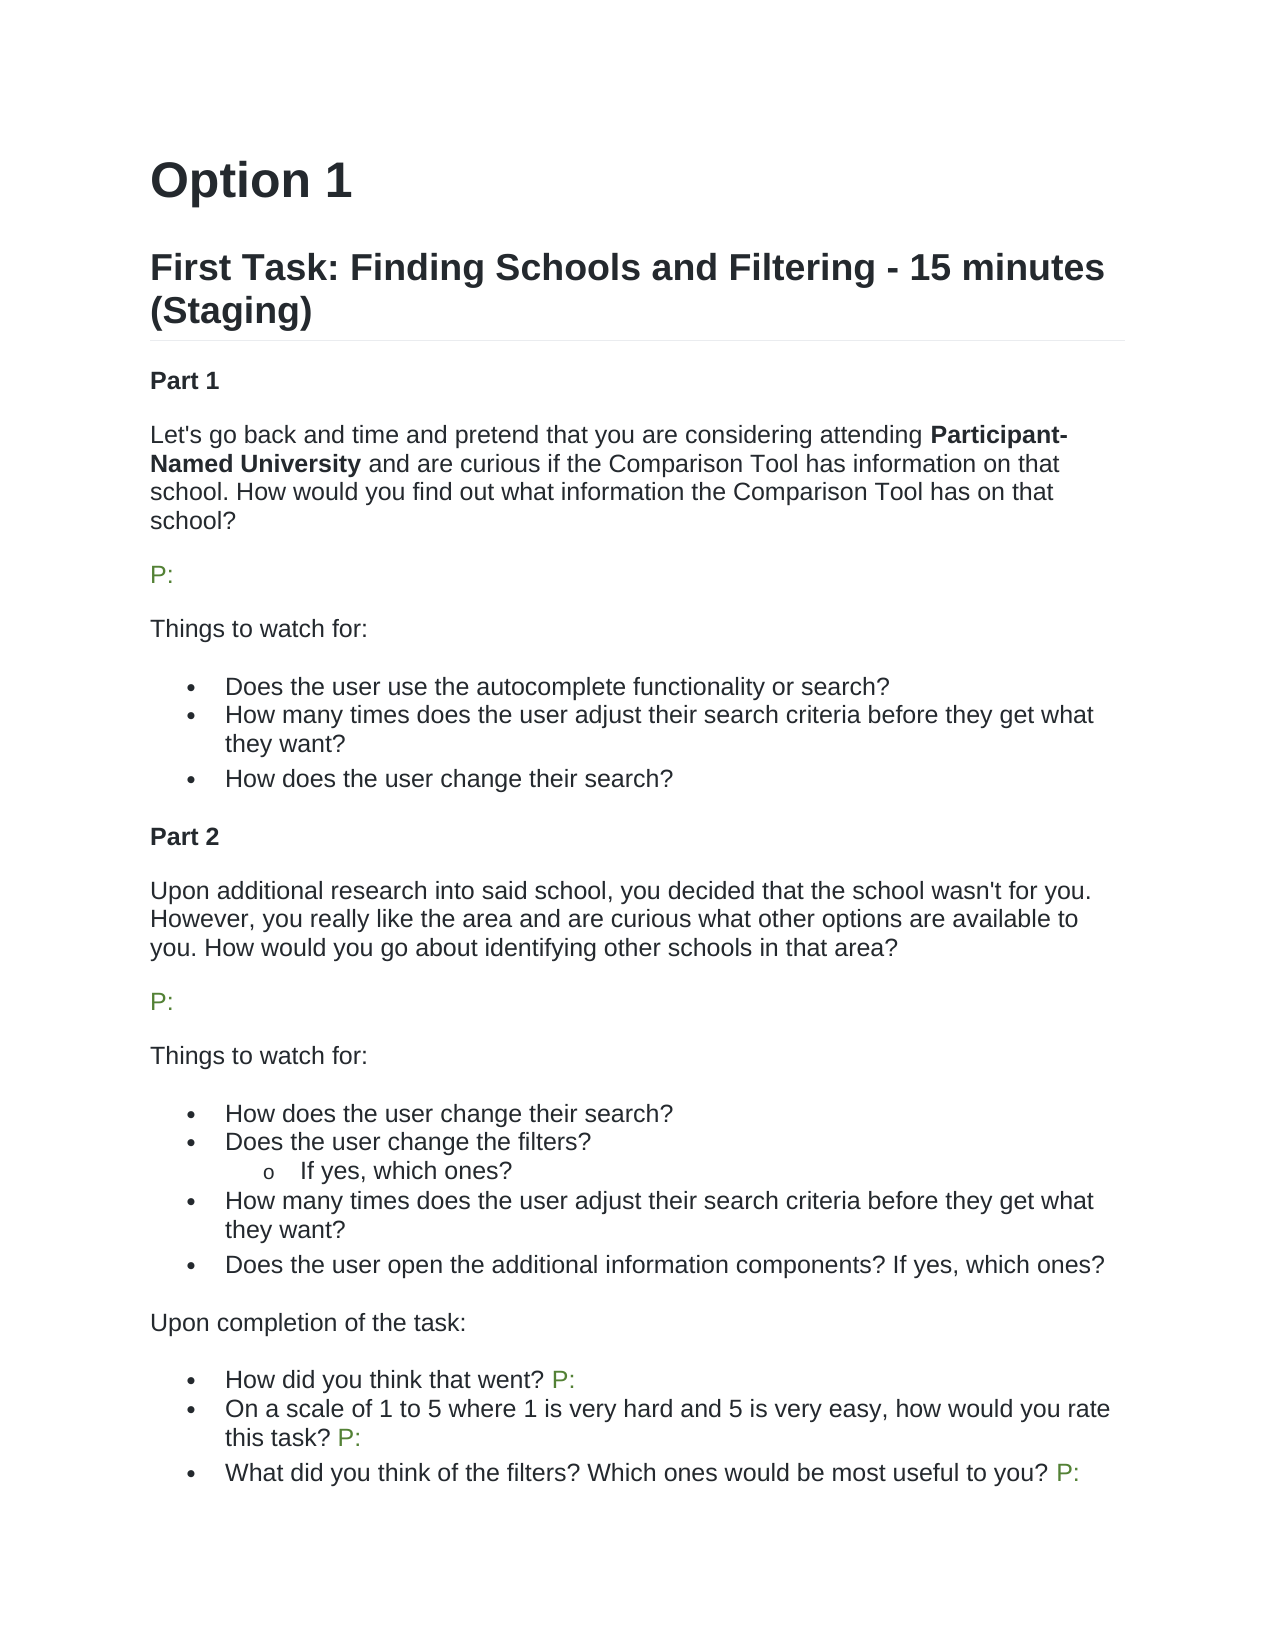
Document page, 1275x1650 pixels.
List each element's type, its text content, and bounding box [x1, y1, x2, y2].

text Upon additional research into said school, you decided that the school wasn't for you. However, you really like the area and are curious what other options are available to you. How would you go about identifying other schools in that area? [150, 876, 1125, 962]
text Things to watch for: [150, 614, 1125, 642]
text Things to watch for: [150, 1041, 1125, 1069]
text Part 1 [150, 366, 1125, 395]
list How does the user change their search? [187, 1099, 1125, 1127]
text First Task: Finding Schools and Filtering - 15 minutes (Staging) [150, 245, 1125, 340]
list Does the user change the filters? [187, 1127, 1125, 1156]
list If yes, which ones? [262, 1156, 1125, 1186]
text Option 1 [150, 150, 1125, 207]
list How did you think that went? P: [187, 1365, 1125, 1394]
text Part 2 [150, 822, 1125, 851]
list How many times does the user adjust their search criteria before they get what they want? [187, 700, 1125, 758]
text Let's go back and time and pretend that you are considering attending Participant-Named University and are curious if the Comparison Tool has information on that school. How would you find out what information the Comparison Tool has on that school? [150, 420, 1125, 535]
list Does the user open the additional information components? If yes, which ones? [187, 1249, 1125, 1278]
list What did you think of the filters? Which ones would be most useful to you? P: [187, 1458, 1125, 1487]
text P: [150, 560, 1125, 589]
text P: [150, 987, 1125, 1016]
text Upon completion of the task: [150, 1307, 1125, 1336]
list How many times does the user adjust their search criteria before they get what they want? [187, 1186, 1125, 1243]
list On a scale of 1 to 5 where 1 is very hard and 5 is very easy, how would you rate this task? P: [187, 1394, 1125, 1452]
list Does the user use the autocomplete functionality or search? [187, 672, 1125, 700]
list How does the user change their search? [187, 764, 1125, 793]
